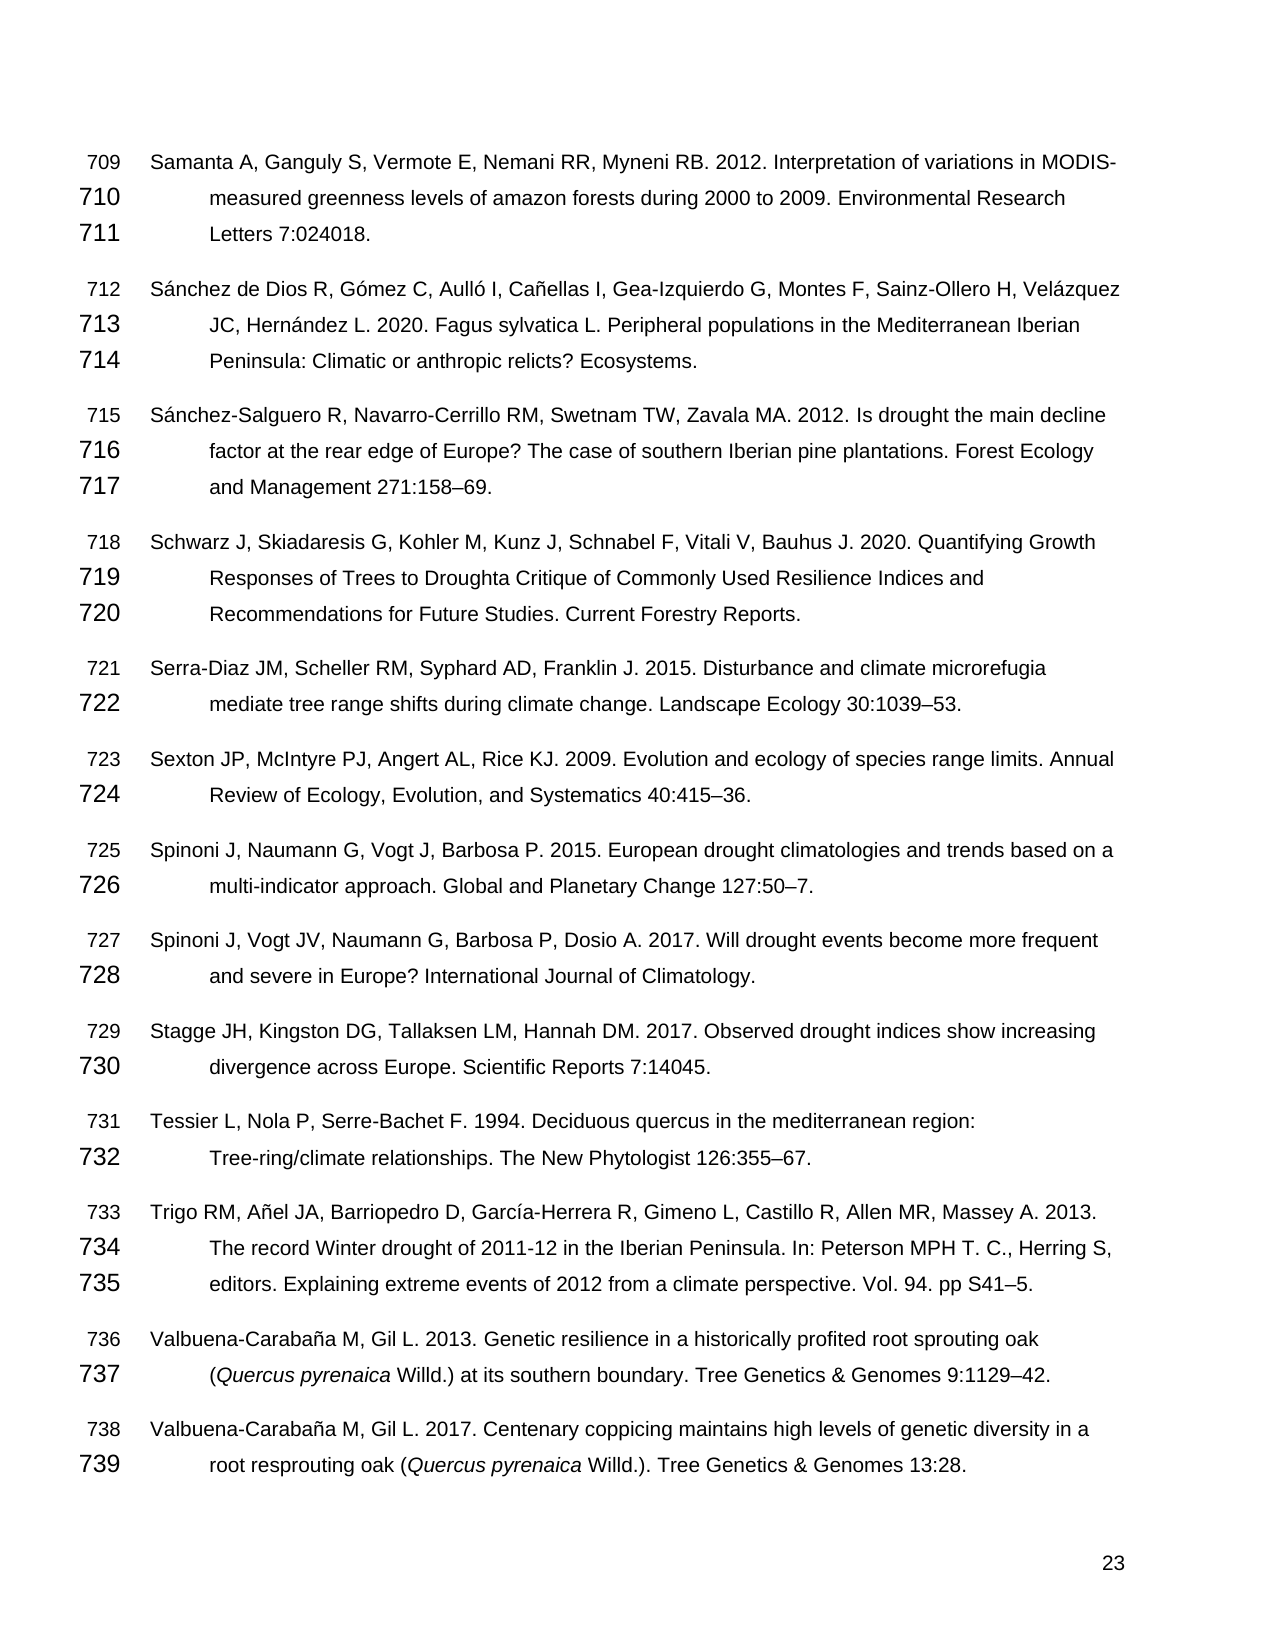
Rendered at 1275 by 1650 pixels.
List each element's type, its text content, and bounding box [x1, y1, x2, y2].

text Sánchez-Salguero R, Navarro-Cerrillo RM, Swetnam TW, Zavala MA. 2012. Is drought the main decline factor at the rear edge of Europe? The case of southern Iberian pine plantations. Forest Ecology and Management 271:158–69. [150, 403, 1125, 499]
text Serra-Diaz JM, Scheller RM, Syphard AD, Franklin J. 2015. Disturbance and climate microrefugia mediate tree range shifts during climate change. Landscape Ecology 30:1039–53. [150, 656, 1125, 716]
text Schwarz J, Skiadaresis G, Kohler M, Kunz J, Schnabel F, Vitali V, Bauhus J. 2020. Quantifying Growth Responses of Trees to Droughta Critique of Commonly Used Resilience Indices and Recommendations for Future Studies. Current Forestry Reports. [150, 530, 1125, 626]
text Spinoni J, Naumann G, Vogt J, Barbosa P. 2015. European drought climatologies and trends based on a multi-indicator approach. Global and Planetary Change 127:50–7. [150, 837, 1125, 897]
text Stagge JH, Kingston DG, Tallaksen LM, Hannah DM. 2017. Observed drought indices show increasing divergence across Europe. Scientific Reports 7:14045. [150, 1019, 1125, 1079]
text Tessier L, Nola P, Serre-Bachet F. 1994. Deciduous quercus in the mediterranean region: Tree-ring/climate relationships. The New Phytologist 126:355–67. [150, 1109, 1125, 1169]
text Samanta A, Ganguly S, Vermote E, Nemani RR, Myneni RB. 2012. Interpretation of variations in MODIS-measured greenness levels of amazon forests during 2000 to 2009. Environmental Research Letters 7:024018. [150, 150, 1125, 246]
text Sexton JP, McIntyre PJ, Angert AL, Rice KJ. 2009. Evolution and ecology of species range limits. Annual Review of Ecology, Evolution, and Systematics 40:415–36. [150, 747, 1125, 807]
text Valbuena-Carabaña M, Gil L. 2013. Genetic resilience in a historically profited root sprouting oak (Quercus pyrenaica Willd.) at its southern boundary. Tree Genetics & Genomes 9:1129–42. [150, 1327, 1125, 1386]
text Spinoni J, Vogt JV, Naumann G, Barbosa P, Dosio A. 2017. Will drought events become more frequent and severe in Europe? International Journal of Climatology. [150, 928, 1125, 988]
text Valbuena-Carabaña M, Gil L. 2017. Centenary coppicing maintains high levels of genetic diversity in a root resprouting oak (Quercus pyrenaica Willd.). Tree Genetics & Genomes 13:28. [150, 1417, 1125, 1477]
text Trigo RM, Añel JA, Barriopedro D, García-Herrera R, Gimeno L, Castillo R, Allen MR, Massey A. 2013. The record Winter drought of 2011-12 in the Iberian Peninsula. In: Peterson MPH T. C., Herring S, editors. Explaining extreme events of 2012 from a climate perspective. Vol. 94. pp S41–5. [150, 1200, 1125, 1296]
text Sánchez de Dios R, Gómez C, Aulló I, Cañellas I, Gea-Izquierdo G, Montes F, Sainz-Ollero H, Velázquez JC, Hernández L. 2020. Fagus sylvatica L. Peripheral populations in the Mediterranean Iberian Peninsula: Climatic or anthropic relicts? Ecosystems. [150, 277, 1125, 372]
